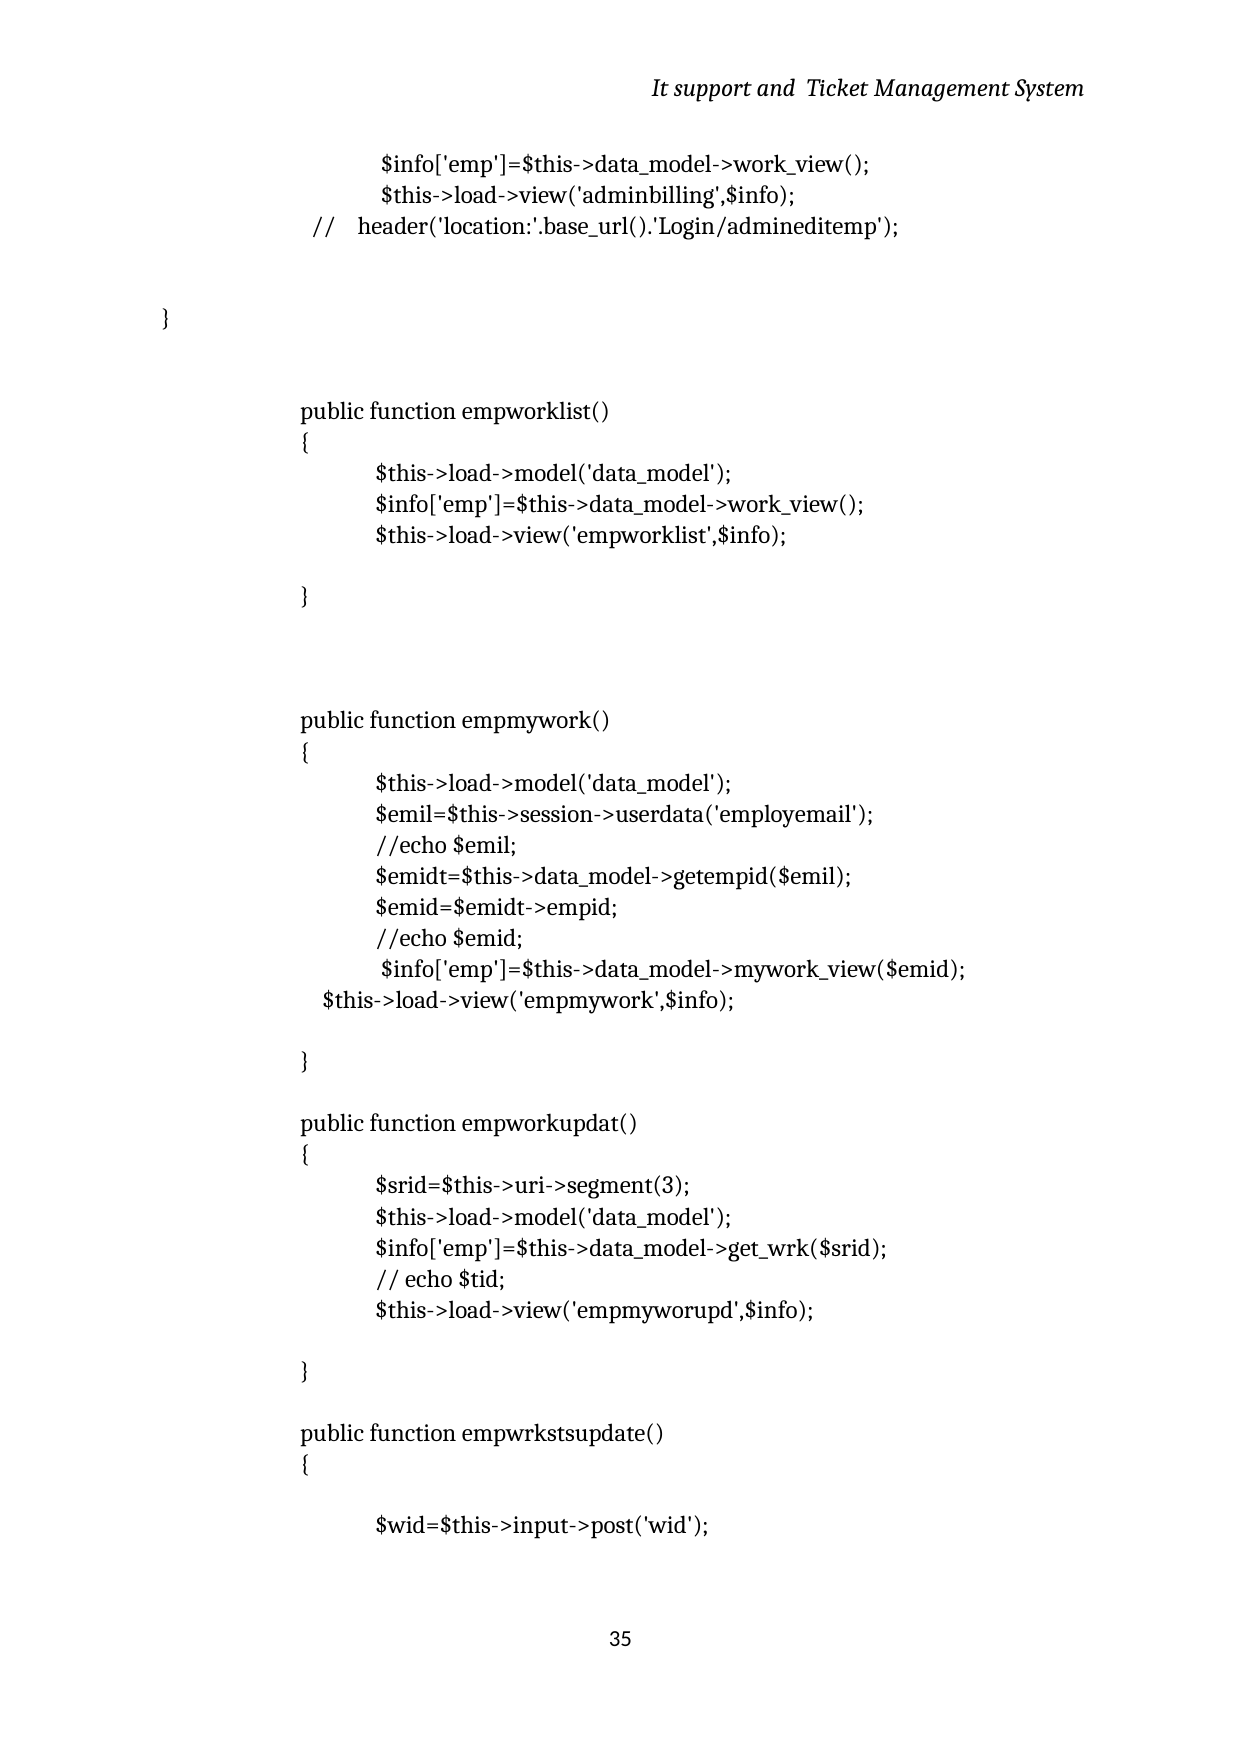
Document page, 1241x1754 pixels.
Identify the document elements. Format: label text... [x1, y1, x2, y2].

list $this->load->view('empmywork',$info); [150, 986, 1090, 1014]
list $this->load->view('empmyworupd',$info); [150, 1296, 1090, 1324]
list $emid=$emidt->empid; [150, 893, 1090, 921]
list $emidt=$this->data_model->getempid($emil); [150, 862, 1090, 890]
list { [150, 1140, 1090, 1169]
list public function empworklist() [150, 397, 1090, 426]
list $info['emp']=$this->data_model->mywork_view($emid); [150, 955, 1090, 983]
list } [150, 304, 1090, 332]
list { [150, 1450, 1090, 1479]
list // echo $tid; [150, 1264, 1090, 1293]
list //echo $emil; [150, 831, 1090, 859]
list $emil=$this->session->userdata('employemail'); [150, 799, 1090, 828]
list // header('location:'.base_url().'Login/admineditemp'); [150, 212, 1090, 241]
list } [150, 1047, 1090, 1076]
list public function empmywork() [150, 706, 1090, 735]
list //echo $emid; [150, 924, 1090, 952]
list } [150, 1357, 1090, 1386]
list $info['emp']=$this->data_model->work_view(); [150, 490, 1090, 519]
list { [150, 428, 1090, 457]
list public function empwrkstsupdate() [150, 1419, 1090, 1448]
list $this->load->model('data_model'); [150, 768, 1090, 797]
list } [150, 582, 1090, 611]
list { [150, 737, 1090, 766]
list $this->load->model('data_model'); [150, 1202, 1090, 1231]
list public function empworkupdat() [150, 1109, 1090, 1138]
list $this->load->model('data_model'); [150, 459, 1090, 488]
list $info['emp']=$this->data_model->get_wrk($srid); [150, 1233, 1090, 1262]
list $this->load->view('empworklist',$info); [150, 521, 1090, 550]
list $this->load->view('adminbilling',$info); [150, 181, 1090, 210]
list $srid=$this->uri->segment(3); [150, 1171, 1090, 1200]
list $wid=$this->input->post('wid'); [150, 1511, 1090, 1540]
list $info['emp']=$this->data_model->work_view(); [150, 150, 1090, 179]
